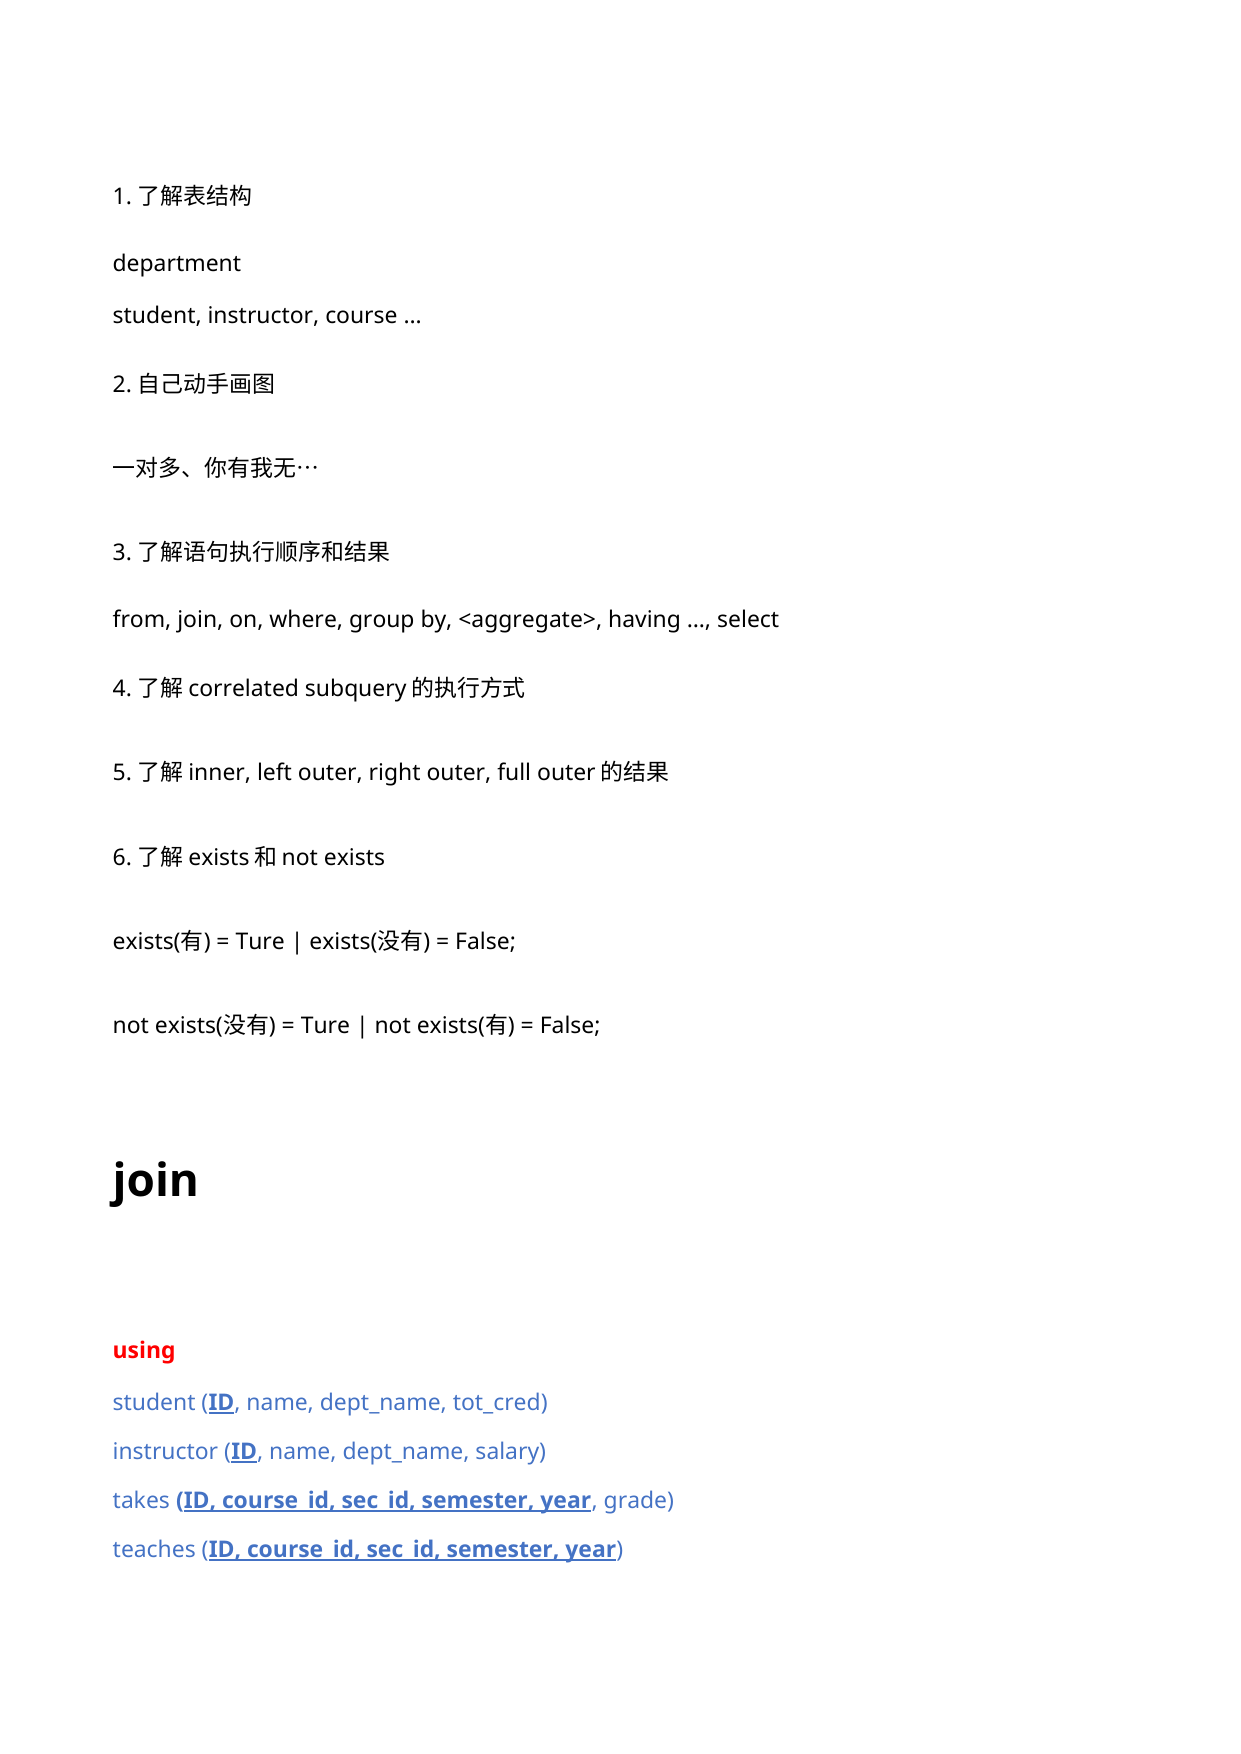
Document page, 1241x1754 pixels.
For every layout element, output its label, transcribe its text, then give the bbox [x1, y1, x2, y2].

text from, join, on, where, group by, <aggregate>, having …, select [112, 602, 1128, 635]
subtitle join [112, 1146, 1128, 1211]
text instructor (ID, name, dept_name, salary) [112, 1434, 1128, 1466]
text 3. 了解语句执行顺序和结果 [112, 518, 1128, 583]
text 一对多、你有我无… [112, 434, 1128, 499]
text exists(有) = Ture | exists(没有) = False; [112, 907, 1128, 972]
text department [112, 246, 1128, 279]
text 4. 了解correlated subquery的执行方式 [112, 654, 1128, 719]
text teaches (ID, course_id, sec_id, semester, year) [112, 1532, 1128, 1565]
text 5. 了解inner, left outer, right outer, full outer的结果 [112, 738, 1128, 803]
text student (ID, name, dept_name, tot_cred) [112, 1385, 1128, 1417]
text not exists(没有) = Ture | not exists(有) = False; [112, 991, 1128, 1056]
text 6. 了解exists和not exists [112, 823, 1128, 888]
text using [112, 1333, 1128, 1366]
text 2. 自己动手画图 [112, 349, 1128, 414]
text student, instructor, course … [112, 298, 1128, 330]
text 1. 了解表结构 [112, 162, 1128, 227]
text takes (ID, course_id, sec_id, semester, year, grade) [112, 1483, 1128, 1516]
